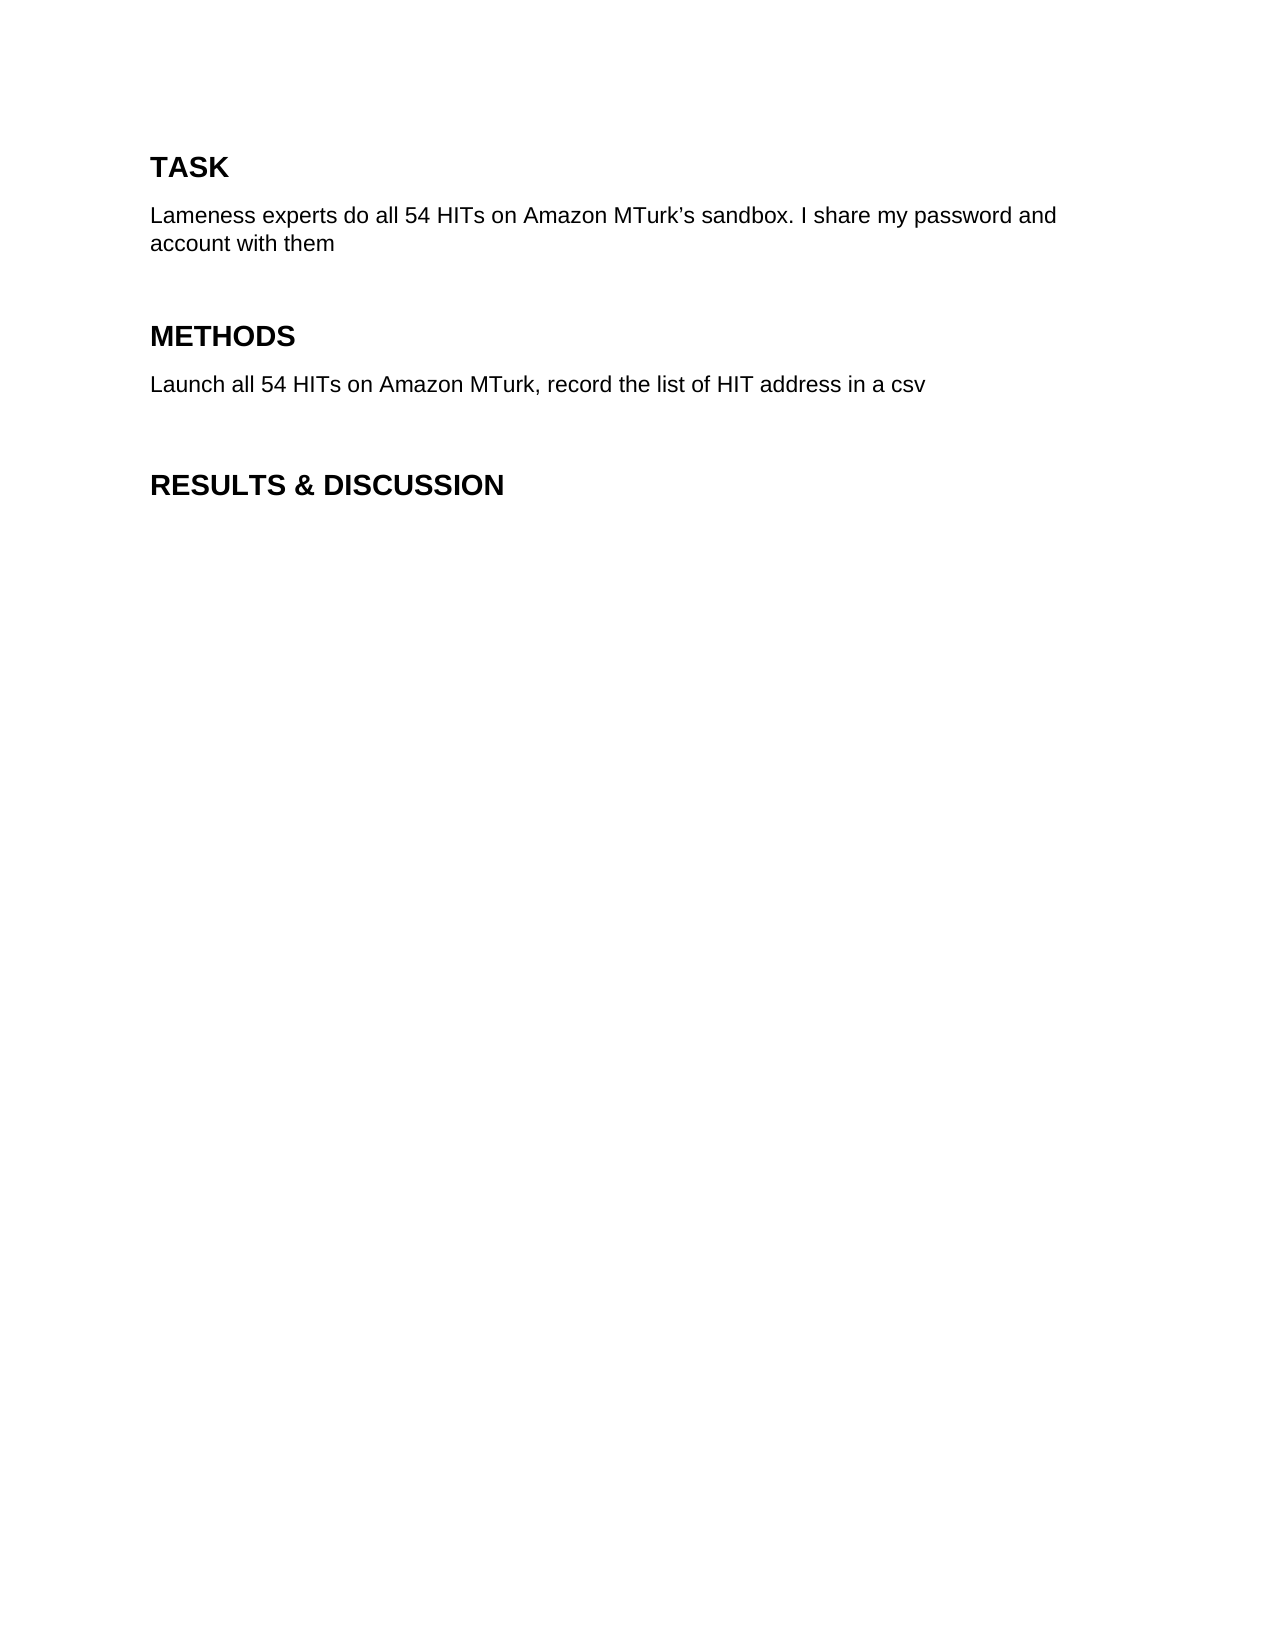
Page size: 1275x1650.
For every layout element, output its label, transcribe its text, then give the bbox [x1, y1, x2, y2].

text Lameness experts do all 54 HITs on Amazon MTurk’s sandbox. I share my password and account with them [150, 202, 1125, 256]
text METHODS [150, 319, 1125, 353]
text TASK [150, 150, 1125, 183]
text Launch all 54 HITs on Amazon MTurk, record the list of HIT address in a csv [150, 371, 1125, 398]
text RESULTS & DISCUSSION [150, 468, 1125, 502]
